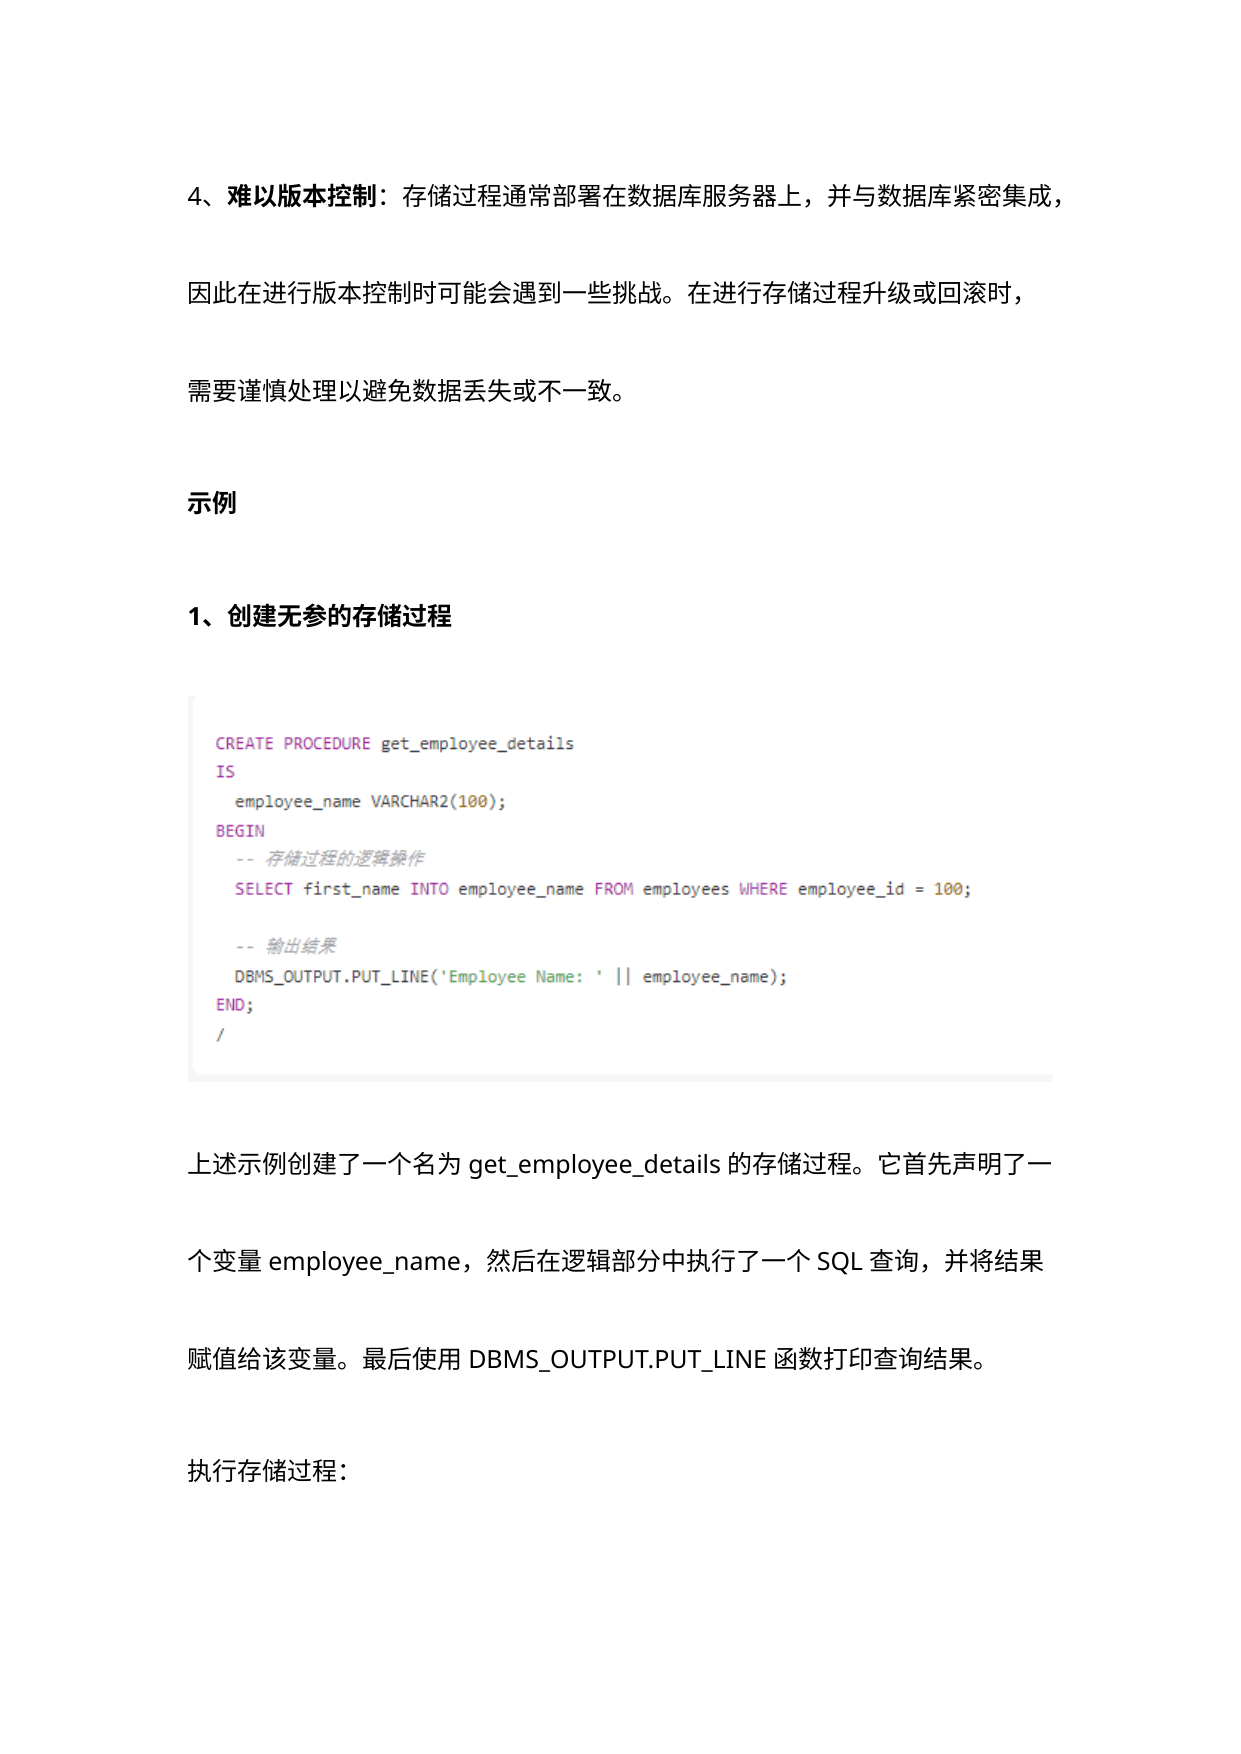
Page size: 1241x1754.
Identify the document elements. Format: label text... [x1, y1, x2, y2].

text 上述示例创建了一个名为 get_employee_details 的存储过程。它首先声明了一个变量 employee_name，然后在逻辑部分中执行了一个 SQL 查询，并将结果赋值给该变量。最后使用 DBMS_OUTPUT.PUT_LINE 函数打印查询结果。 [187, 1130, 1053, 1390]
subtitle 示例 [187, 469, 1053, 534]
picture [187, 696, 1053, 1082]
text 4、难以版本控制：存储过程通常部署在数据库服务器上，并与数据库紧密集成，因此在进行版本控制时可能会遇到一些挑战。在进行存储过程升级或回滚时，需要谨慎处理以避免数据丢失或不一致。 [187, 162, 1053, 422]
text 执行存储过程： [187, 1437, 1053, 1502]
subtitle 1、创建无参的存储过程 [187, 582, 1053, 647]
